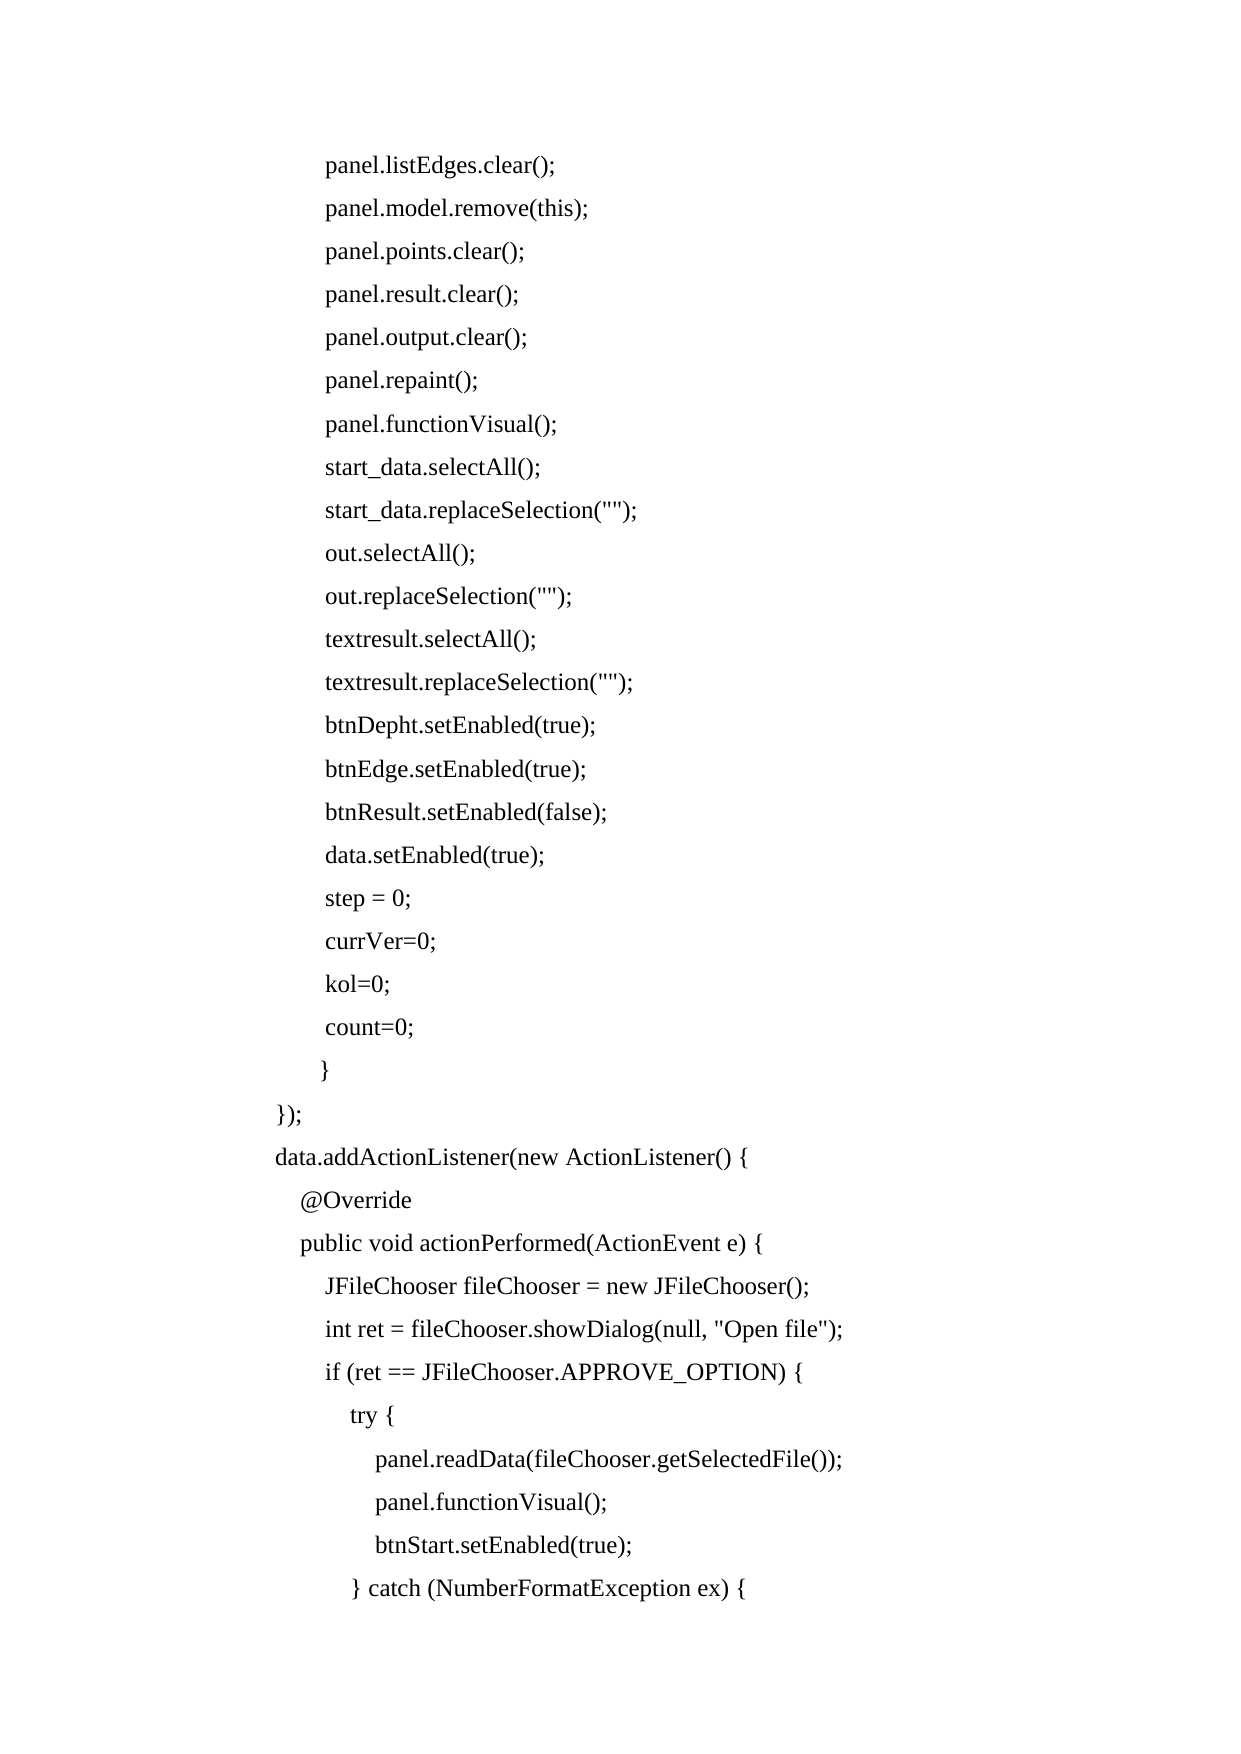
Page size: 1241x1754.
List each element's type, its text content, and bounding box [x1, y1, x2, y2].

text step = 0; [150, 883, 1090, 912]
text @Override [150, 1185, 1090, 1214]
text data.setEnabled(true); [150, 840, 1090, 869]
text panel.functionVisual(); [150, 1487, 1090, 1516]
text btnStart.setEnabled(true); [150, 1530, 1090, 1559]
text public void actionPerformed(ActionEvent e) { [150, 1228, 1090, 1257]
text } catch (NumberFormatException ex) { [150, 1573, 1090, 1602]
text int ret = fileChooser.showDialog(null, "Open file"); [150, 1314, 1090, 1343]
text }); [150, 1099, 1090, 1127]
text start_data.selectAll(); [150, 452, 1090, 481]
text panel.model.remove(this); [150, 193, 1090, 222]
text out.replaceSelection(""); [150, 581, 1090, 610]
text panel.repaint(); [150, 366, 1090, 394]
text data.addActionListener(new ActionListener() { [150, 1142, 1090, 1171]
text panel.result.clear(); [150, 279, 1090, 308]
text panel.readData(fileChooser.getSelectedFile()); [150, 1444, 1090, 1472]
text if (ret == JFileChooser.APPROVE_OPTION) { [150, 1357, 1090, 1386]
text count=0; [150, 1012, 1090, 1041]
text btnDepht.setEnabled(true); [150, 711, 1090, 739]
text } [150, 1056, 1090, 1084]
text panel.listEdges.clear(); [150, 150, 1090, 179]
text start_data.replaceSelection(""); [150, 495, 1090, 524]
text textresult.selectAll(); [150, 624, 1090, 653]
text panel.points.clear(); [150, 236, 1090, 265]
text panel.functionVisual(); [150, 409, 1090, 437]
text textresult.replaceSelection(""); [150, 667, 1090, 696]
text panel.output.clear(); [150, 322, 1090, 351]
text currVer=0; [150, 926, 1090, 955]
text btnEdge.setEnabled(true); [150, 754, 1090, 782]
text btnResult.setEnabled(false); [150, 797, 1090, 826]
text out.selectAll(); [150, 538, 1090, 567]
text kol=0; [150, 969, 1090, 998]
text JFileChooser fileChooser = new JFileChooser(); [150, 1271, 1090, 1300]
text try { [150, 1401, 1090, 1429]
